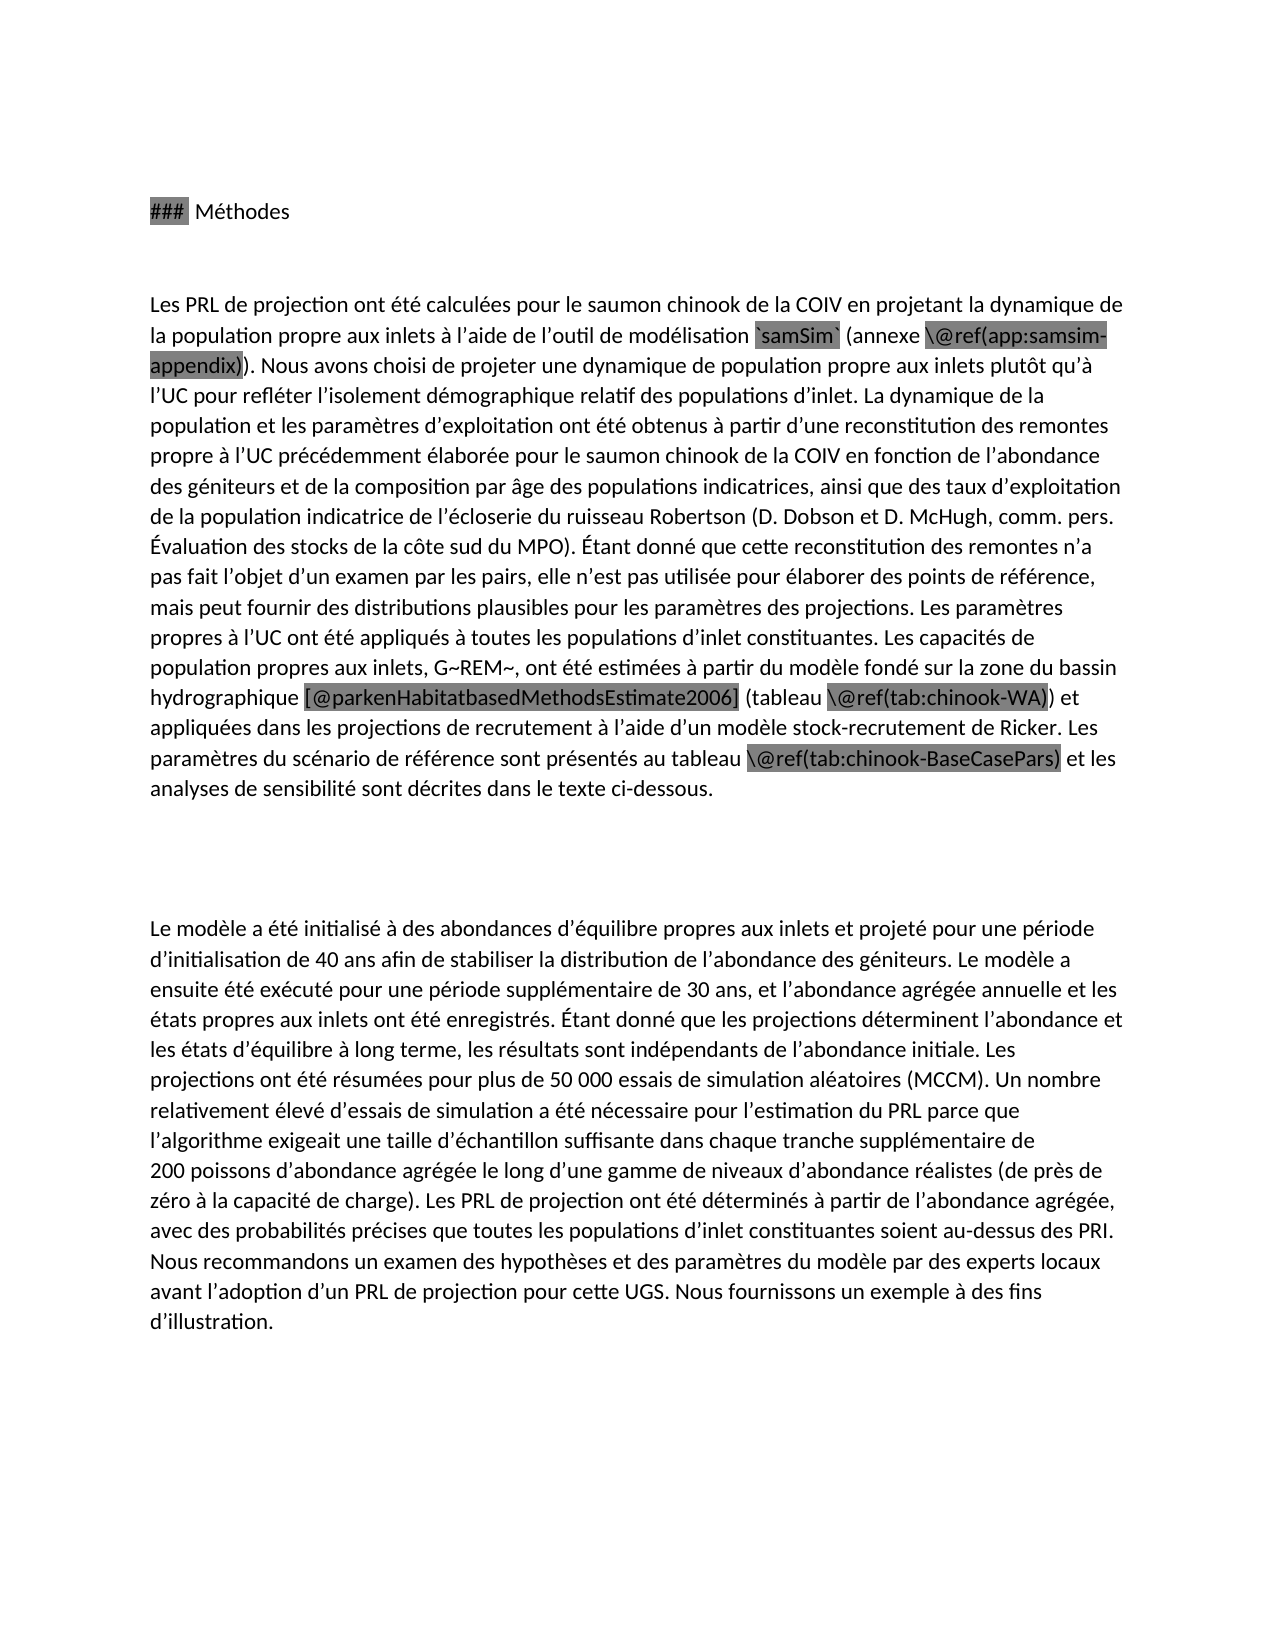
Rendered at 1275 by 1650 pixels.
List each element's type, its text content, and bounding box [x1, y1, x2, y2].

text Le modèle a été initialisé à des abondances d’équilibre propres aux inlets et projeté pour une période d’initialisation de 40 ans afin de stabiliser la distribution de l’abondance des géniteurs. Le modèle a ensuite été exécuté pour une période supplémentaire de 30 ans, et l’abondance agrégée annuelle et les états propres aux inlets ont été enregistrés. Étant donné que les projections déterminent l’abondance et les états d’équilibre à long terme, les résultats sont indépendants de l’abondance initiale. Les projections ont été résumées pour plus de 50 000 essais de simulation aléatoires (MCCM). Un nombre relativement élevé d’essais de simulation a été nécessaire pour l’estimation du PRL parce que l’algorithme exigeait une taille d’échantillon suffisante dans chaque tranche supplémentaire de 200 poissons d’abondance agrégée le long d’une gamme de niveaux d’abondance réalistes (de près de zéro à la capacité de charge). Les PRL de projection ont été déterminés à partir de l’abondance agrégée, avec des probabilités précises que toutes les populations d’inlet constituantes soient au-dessus des PRI. Nous recommandons un examen des hypothèses et des paramètres du modèle par des experts locaux avant l’adoption d’un PRL de projection pour cette UGS. Nous fournissons un exemple à des fins d’illustration. [150, 914, 1125, 1335]
text ### Méthodes [189, 197, 1125, 225]
text Les PRL de projection ont été calculées pour le saumon chinook de la COIV en projetant la dynamique de la population propre aux inlets à l’aide de l’outil de modélisation `samSim` (annexe \@ref(app:samsim-appendix)). Nous avons choisi de projeter une dynamique de population propre aux inlets plutôt qu’à l’UC pour refléter l’isolement démographique relatif des populations d’inlet. La dynamique de la population et les paramètres d’exploitation ont été obtenus à partir d’une reconstitution des remontes propre à l’UC précédemment élaborée pour le saumon chinook de la COIV en fonction de l’abondance des géniteurs et de la composition par âge des populations indicatrices, ainsi que des taux d’exploitation de la population indicatrice de l’écloserie du ruisseau Robertson (D. Dobson et D. McHugh, comm. pers. Évaluation des stocks de la côte sud du MPO). Étant donné que cette reconstitution des remontes n’a pas fait l’objet d’un examen par les pairs, elle n’est pas utilisée pour élaborer des points de référence, mais peut fournir des distributions plausibles pour les paramètres des projections. Les paramètres propres à l’UC ont été appliqués à toutes les populations d’inlet constituantes. Les capacités de population propres aux inlets, G~REM~, ont été estimées à partir du modèle fondé sur la zone du bassin hydrographique [@parkenHabitatbasedMethodsEstimate2006] (tableau \@ref(tab:chinook-WA)) et appliquées dans les projections de recrutement à l’aide d’un modèle stock-recrutement de Ricker. Les paramètres du scénario de référence sont présentés au tableau \@ref(tab:chinook-BaseCasePars) et les analyses de sensibilité sont décrites dans le texte ci-dessous. [150, 291, 1125, 802]
